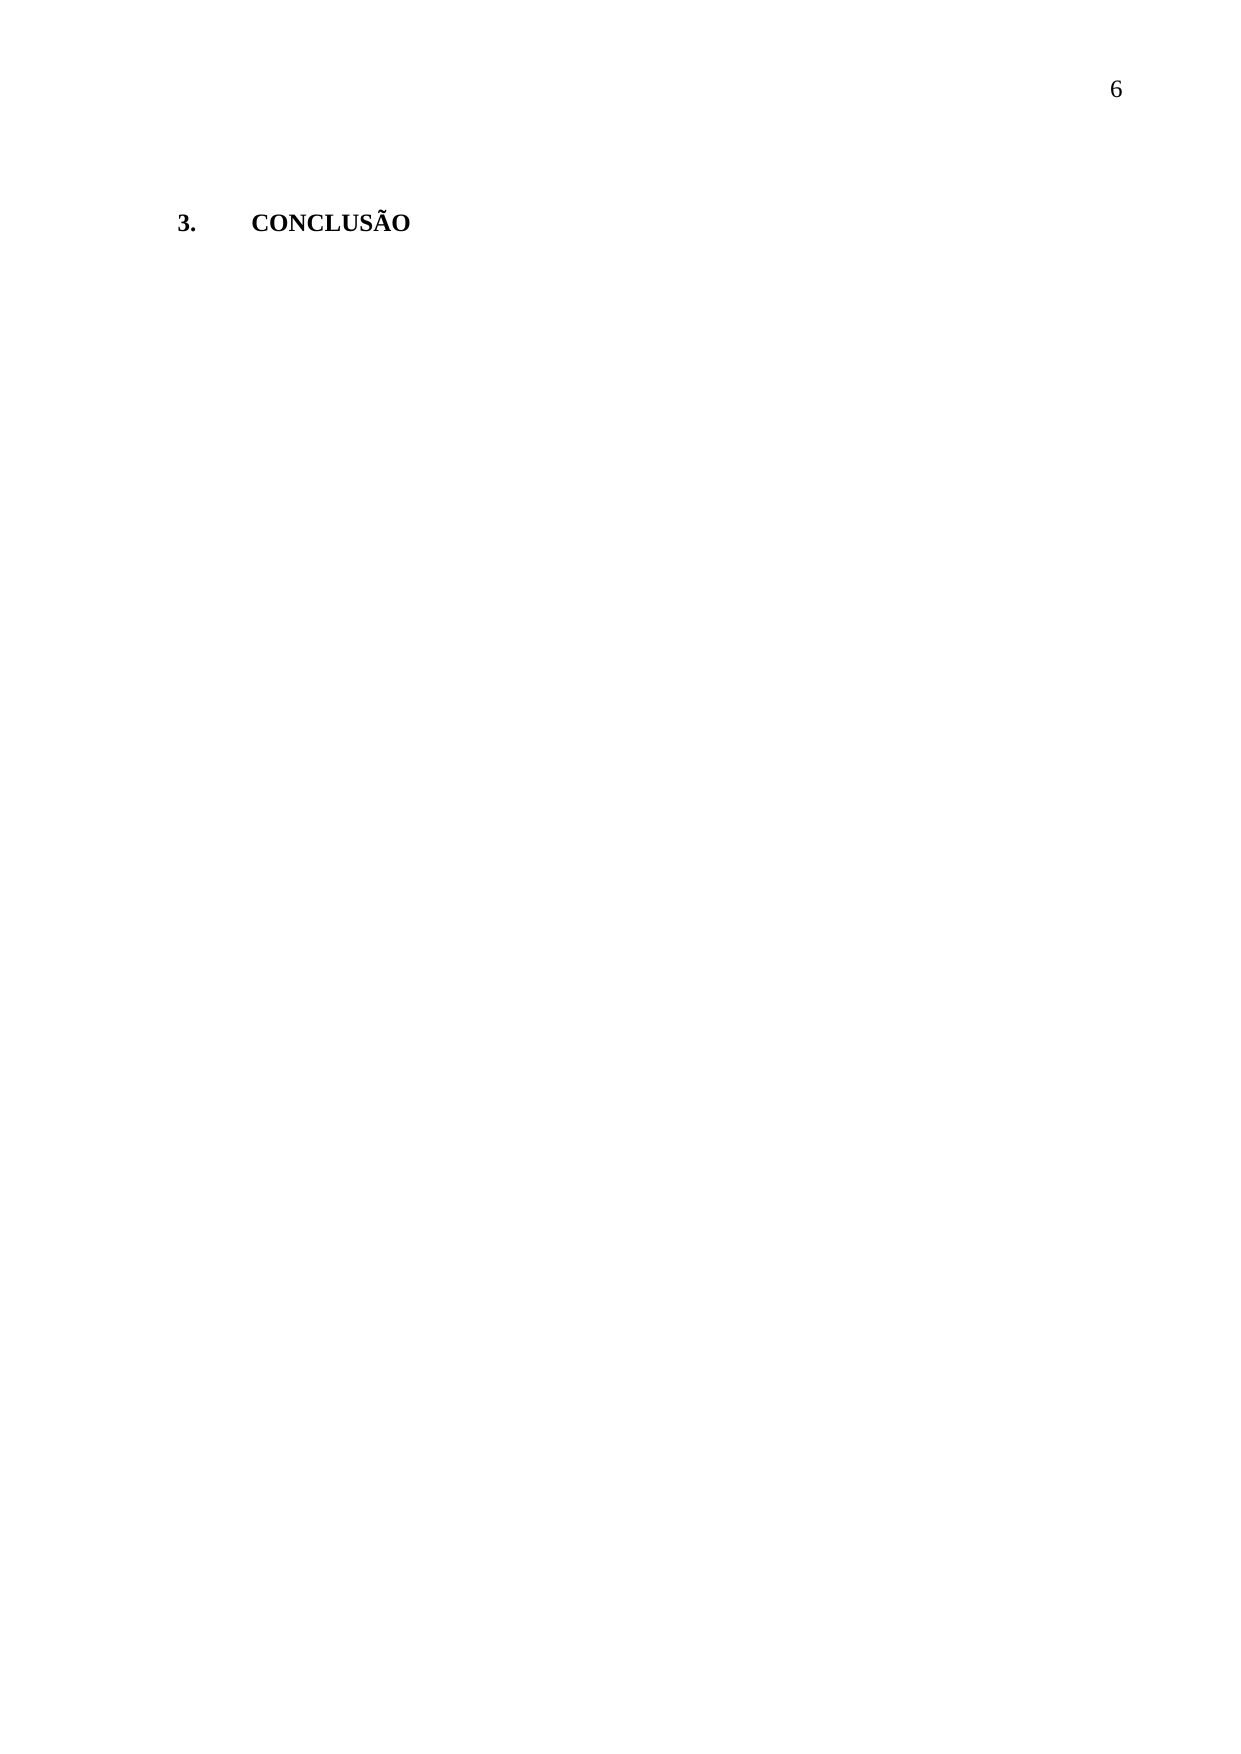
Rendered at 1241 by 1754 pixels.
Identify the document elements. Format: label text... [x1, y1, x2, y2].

subtitle CONCLUSÃO [177, 208, 1114, 237]
